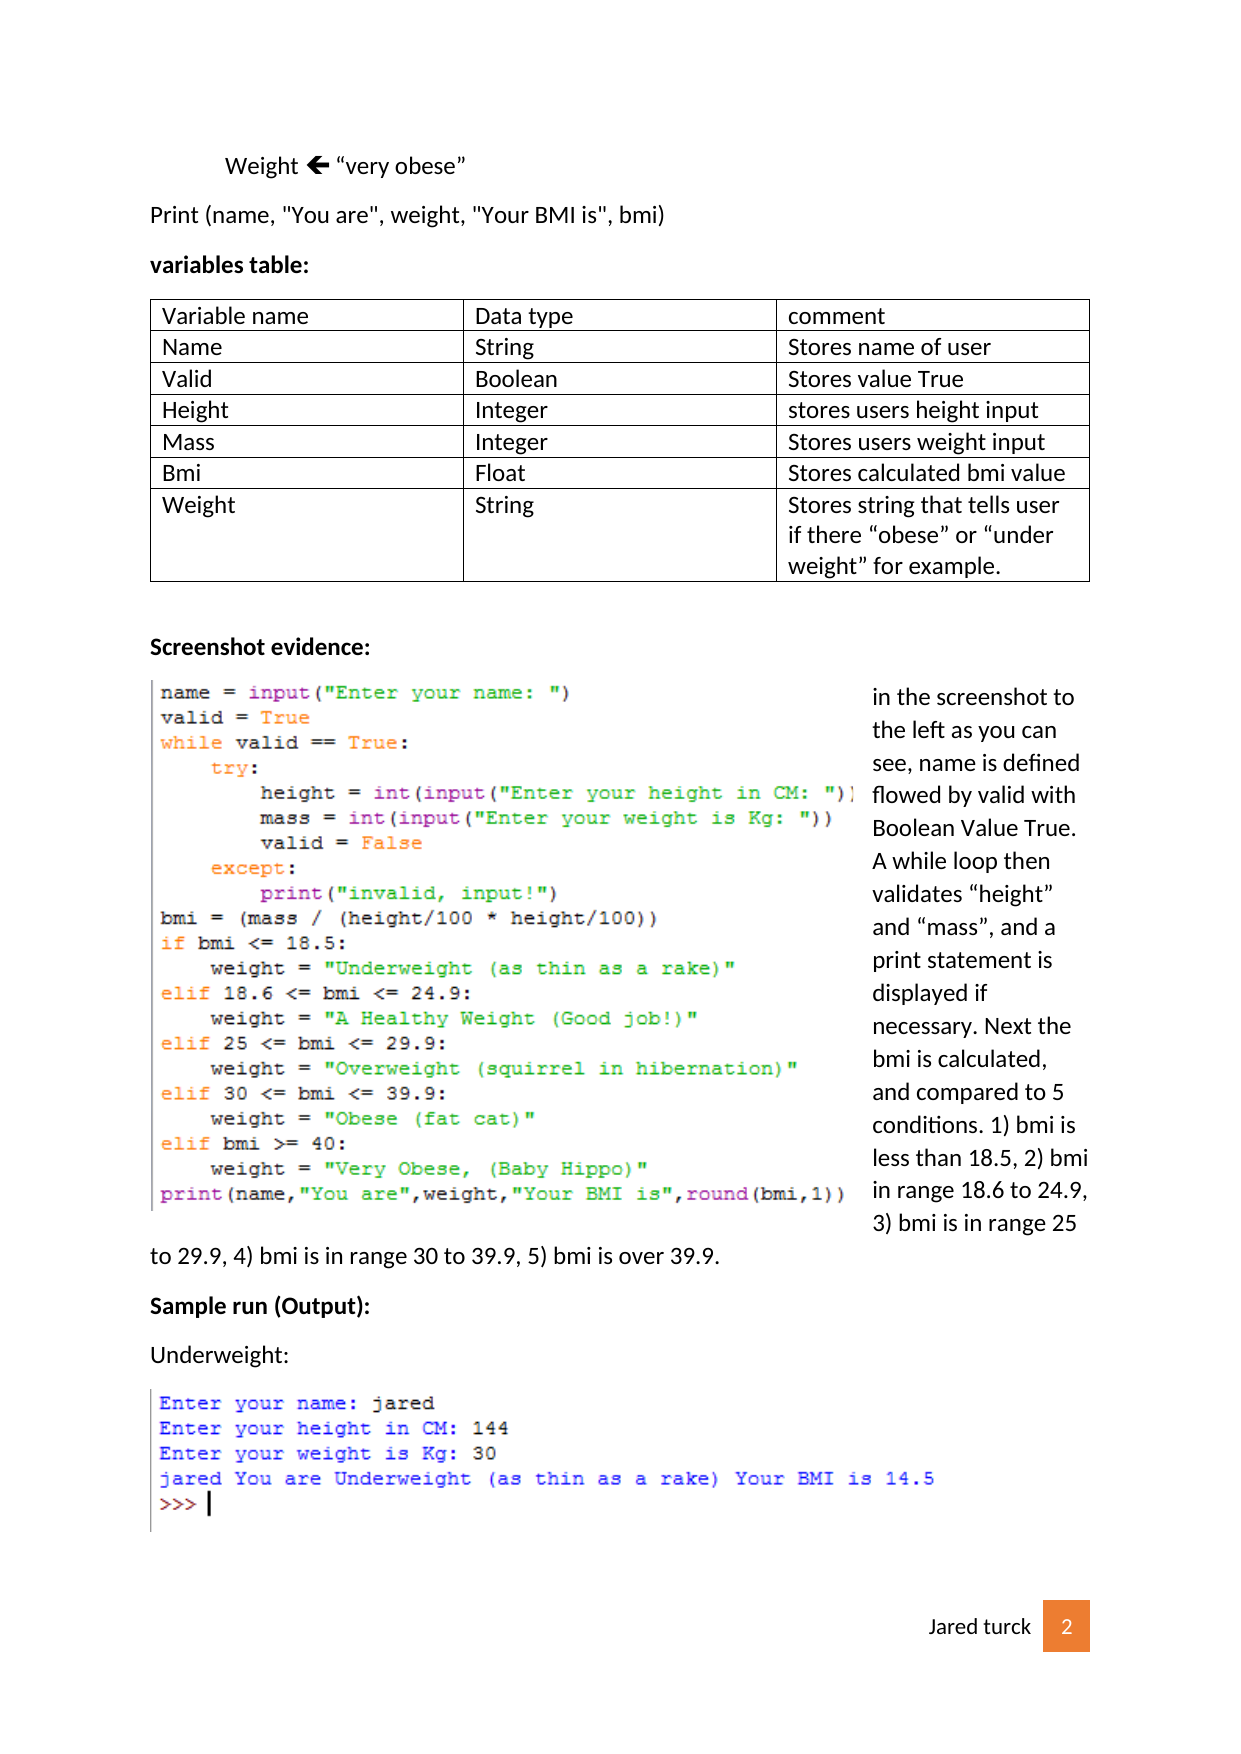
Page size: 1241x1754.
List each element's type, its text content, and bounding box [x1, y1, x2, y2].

table_cell Weight [151, 489, 463, 581]
table_cell Mass [151, 426, 463, 457]
table_cell String [464, 331, 776, 362]
table_cell Stores users weight input [777, 426, 1089, 457]
table_cell Float [464, 458, 776, 488]
table_cell Stores string that tells user if there “obese” or “under weight” for example. [777, 489, 1089, 581]
table_header Variable name [151, 300, 463, 330]
table_header comment [777, 300, 1089, 330]
table_cell Bmi [151, 458, 463, 488]
text in the screenshot to the left as you can see, name is defined flowed by valid with Boolean Value True. A while loop then validates “height” and “mass”, and a print statement is displayed if necessary. Next the bmi is calculated, and compared to 5 conditions. 1) bmi is less than 18.5, 2) bmi in range 18.6 to 24.9, 3) bmi is in range 25 to 29.9, 4) bmi is in range 30 to 39.9, 5) bmi is over 39.9. [150, 681, 1090, 1271]
text Print (name, "You are", weight, "Your BMI is", bmi) [150, 199, 1090, 230]
table_cell Stores value True [777, 363, 1089, 393]
table_cell Stores name of user [777, 331, 1089, 362]
table_cell Boolean [464, 363, 776, 393]
table_cell Integer [464, 426, 776, 457]
text variables table: [150, 249, 1090, 280]
text Weight “very obese” [150, 150, 1090, 181]
table_cell stores users height input [777, 395, 1089, 425]
table_cell Integer [464, 395, 776, 425]
table_cell Height [151, 395, 463, 425]
table_cell Stores calculated bmi value [777, 458, 1089, 488]
table_cell Name [151, 331, 463, 362]
text Underweight: [150, 1340, 1090, 1370]
text Sample run (Output): [150, 1290, 1090, 1321]
table_header Data type [464, 300, 776, 330]
table_cell Valid [151, 363, 463, 393]
text Screenshot evidence: [150, 631, 1090, 662]
table_cell String [464, 489, 776, 581]
